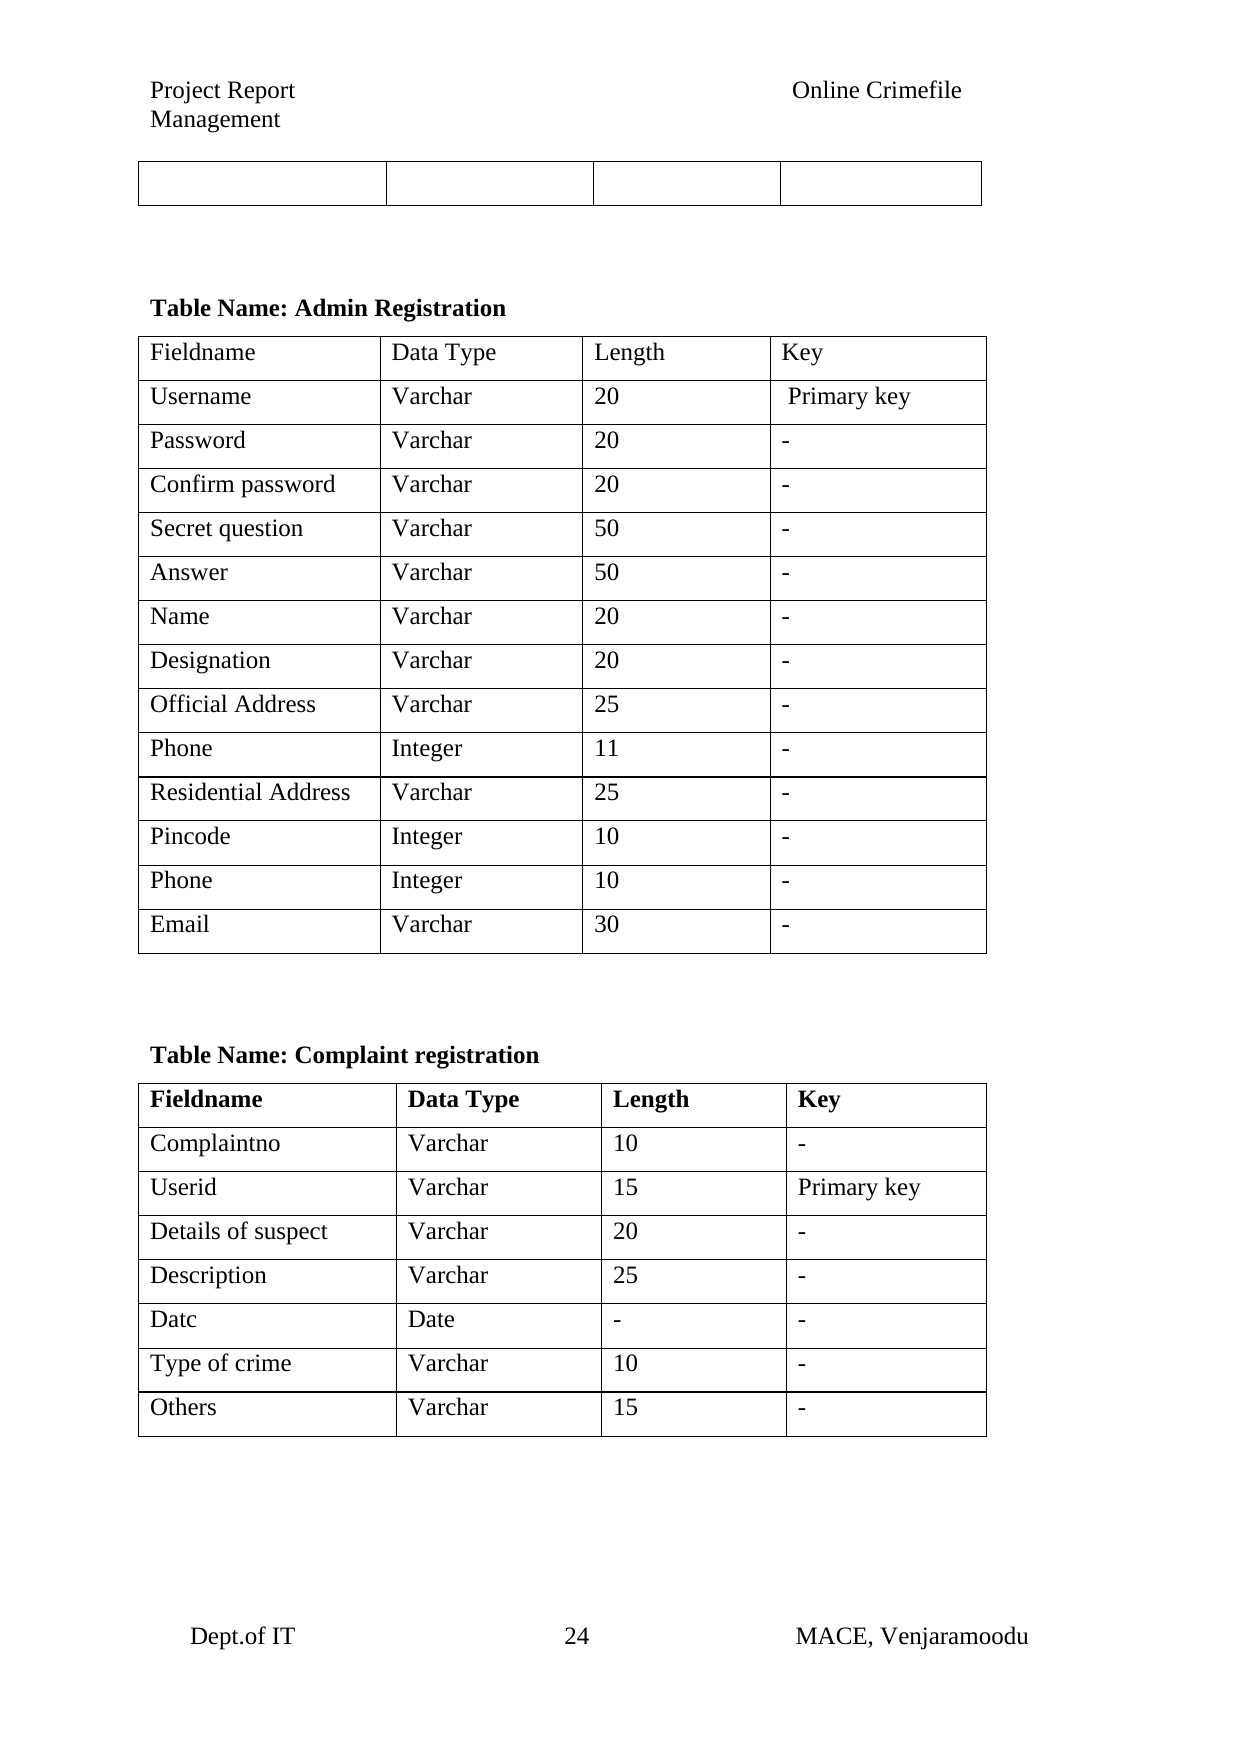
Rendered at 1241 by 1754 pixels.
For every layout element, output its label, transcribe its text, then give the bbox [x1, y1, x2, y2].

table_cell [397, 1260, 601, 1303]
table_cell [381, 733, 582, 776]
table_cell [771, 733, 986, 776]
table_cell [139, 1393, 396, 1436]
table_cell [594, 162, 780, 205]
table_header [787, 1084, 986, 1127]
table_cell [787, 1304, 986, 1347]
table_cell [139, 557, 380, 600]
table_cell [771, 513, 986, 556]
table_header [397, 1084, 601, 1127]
text Table Name: Complaint registration [150, 1040, 1068, 1069]
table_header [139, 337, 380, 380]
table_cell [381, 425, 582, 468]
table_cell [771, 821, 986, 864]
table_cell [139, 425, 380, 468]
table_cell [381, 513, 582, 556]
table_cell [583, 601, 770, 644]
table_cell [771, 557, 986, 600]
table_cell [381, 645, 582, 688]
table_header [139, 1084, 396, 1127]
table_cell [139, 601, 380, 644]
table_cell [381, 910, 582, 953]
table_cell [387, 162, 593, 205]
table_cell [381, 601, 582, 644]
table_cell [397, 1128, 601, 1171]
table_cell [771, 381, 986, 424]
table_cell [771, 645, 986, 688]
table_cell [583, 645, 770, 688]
text Table Name: Admin Registration [150, 293, 1068, 321]
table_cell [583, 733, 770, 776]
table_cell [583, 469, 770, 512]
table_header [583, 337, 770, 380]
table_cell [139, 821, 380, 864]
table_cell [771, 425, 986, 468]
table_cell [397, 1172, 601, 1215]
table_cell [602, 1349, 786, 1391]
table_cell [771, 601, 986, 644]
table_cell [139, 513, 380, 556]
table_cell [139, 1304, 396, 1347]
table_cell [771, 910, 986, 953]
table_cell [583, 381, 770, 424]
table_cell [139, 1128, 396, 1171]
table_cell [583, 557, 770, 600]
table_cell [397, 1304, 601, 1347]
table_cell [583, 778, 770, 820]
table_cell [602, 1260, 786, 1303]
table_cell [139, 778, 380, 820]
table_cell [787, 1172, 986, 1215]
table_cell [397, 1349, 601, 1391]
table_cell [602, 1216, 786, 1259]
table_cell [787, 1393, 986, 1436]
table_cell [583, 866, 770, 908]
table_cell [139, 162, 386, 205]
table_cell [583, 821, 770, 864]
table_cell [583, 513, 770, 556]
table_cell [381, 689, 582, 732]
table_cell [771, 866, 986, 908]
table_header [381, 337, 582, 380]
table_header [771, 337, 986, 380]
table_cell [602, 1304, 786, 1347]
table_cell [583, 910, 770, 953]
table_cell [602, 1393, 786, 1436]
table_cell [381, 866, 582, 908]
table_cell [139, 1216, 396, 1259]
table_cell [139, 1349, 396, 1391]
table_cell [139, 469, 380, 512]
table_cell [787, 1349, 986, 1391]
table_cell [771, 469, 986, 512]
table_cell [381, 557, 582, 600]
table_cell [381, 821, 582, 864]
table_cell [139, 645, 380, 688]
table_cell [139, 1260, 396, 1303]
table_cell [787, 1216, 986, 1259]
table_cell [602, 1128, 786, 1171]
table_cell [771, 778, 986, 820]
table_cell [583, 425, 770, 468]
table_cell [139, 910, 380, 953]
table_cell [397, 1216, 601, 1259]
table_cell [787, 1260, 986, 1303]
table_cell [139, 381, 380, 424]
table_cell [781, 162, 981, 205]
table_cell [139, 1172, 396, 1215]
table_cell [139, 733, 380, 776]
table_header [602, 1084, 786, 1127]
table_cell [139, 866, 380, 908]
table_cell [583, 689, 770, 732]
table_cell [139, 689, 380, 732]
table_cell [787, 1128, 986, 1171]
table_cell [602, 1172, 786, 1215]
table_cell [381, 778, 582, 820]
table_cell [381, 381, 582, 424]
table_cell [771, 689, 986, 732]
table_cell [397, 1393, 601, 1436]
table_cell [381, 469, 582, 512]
